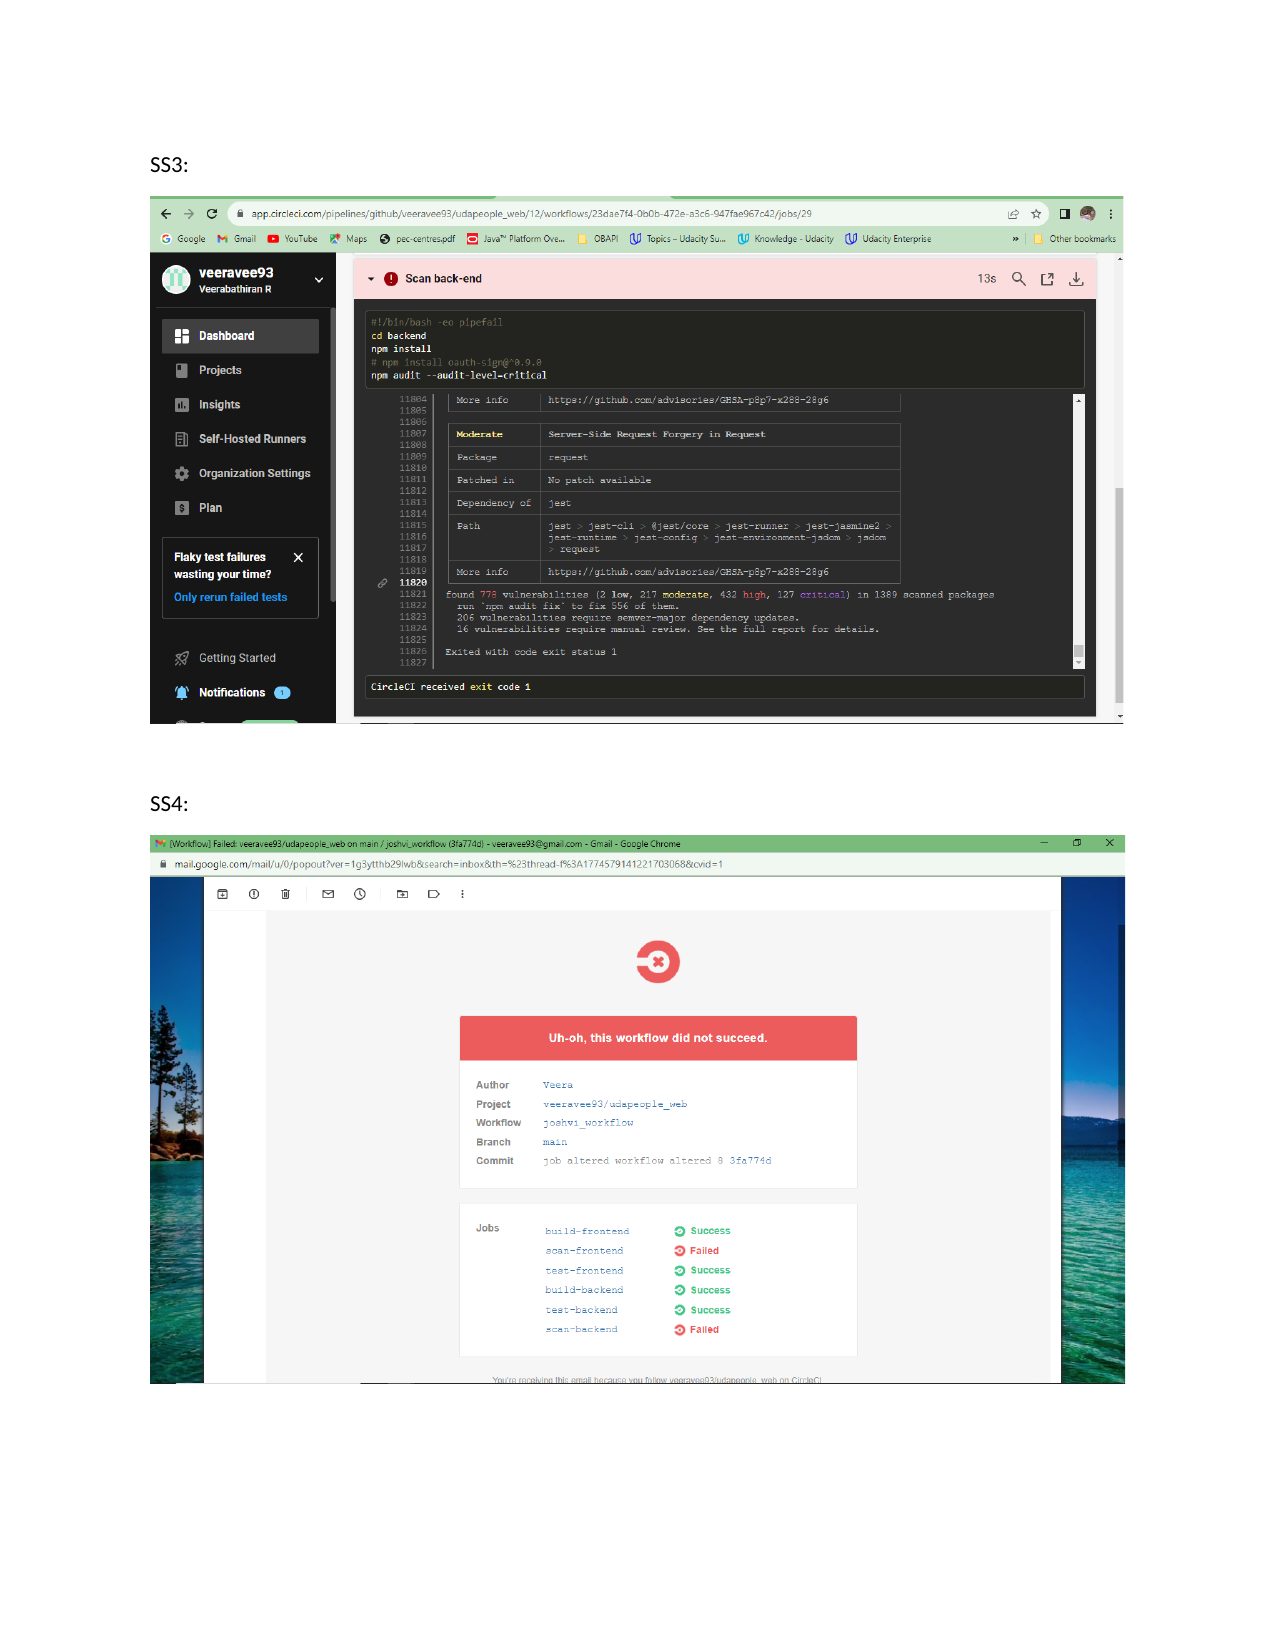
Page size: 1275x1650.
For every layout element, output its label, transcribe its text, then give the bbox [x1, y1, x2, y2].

text SS3: [150, 150, 1125, 178]
text SS4: [150, 789, 1125, 817]
picture [150, 196, 1124, 724]
picture [150, 835, 1125, 1384]
